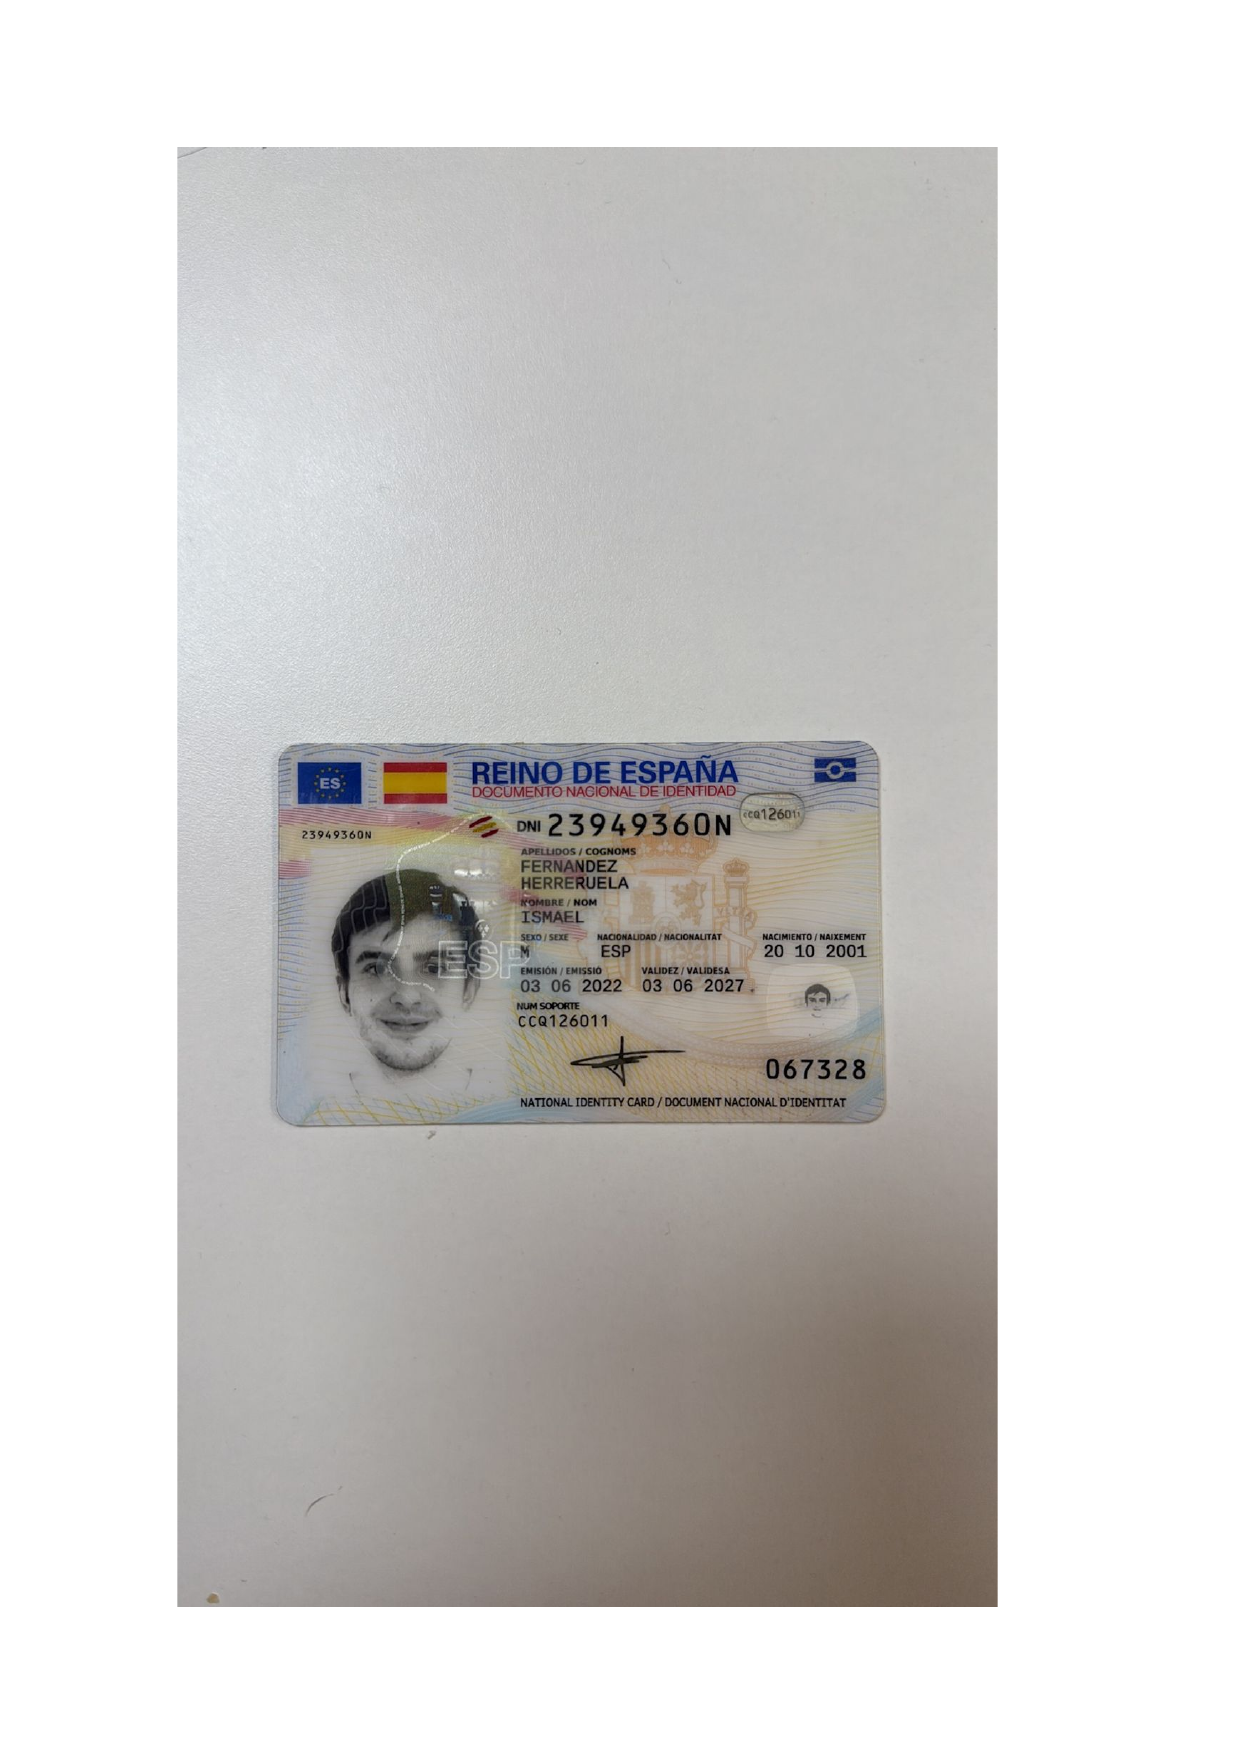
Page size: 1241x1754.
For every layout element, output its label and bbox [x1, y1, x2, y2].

picture [177, 147, 998, 1607]
